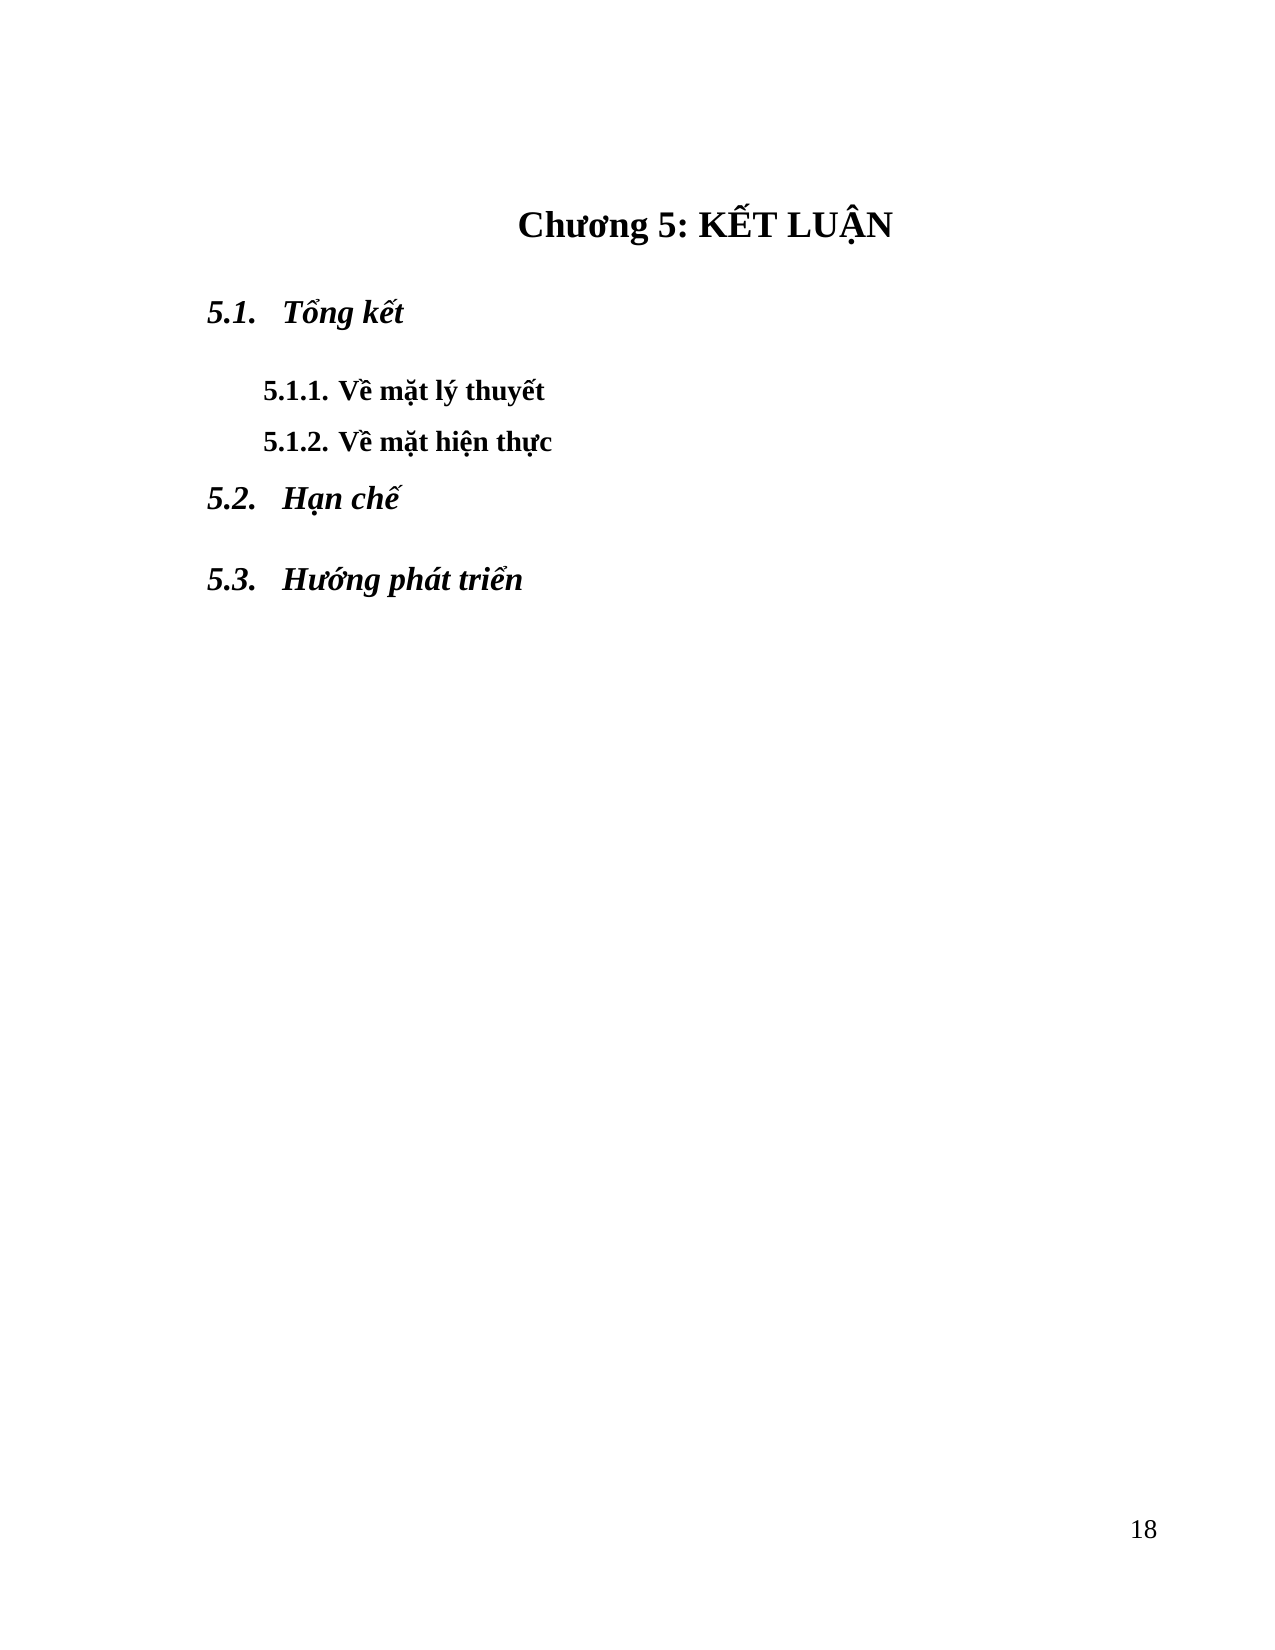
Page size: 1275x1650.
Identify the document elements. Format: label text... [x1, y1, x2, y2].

subtitle Hướng phát triển [207, 559, 1157, 597]
subtitle Chương 5: KẾT LUẬN [207, 202, 1157, 245]
subtitle Hạn chế [207, 478, 1157, 517]
subtitle Tổng kết [207, 293, 1157, 331]
subtitle Về mặt hiện thực [263, 424, 1157, 457]
subtitle Về mặt lý thuyết [263, 373, 1157, 407]
